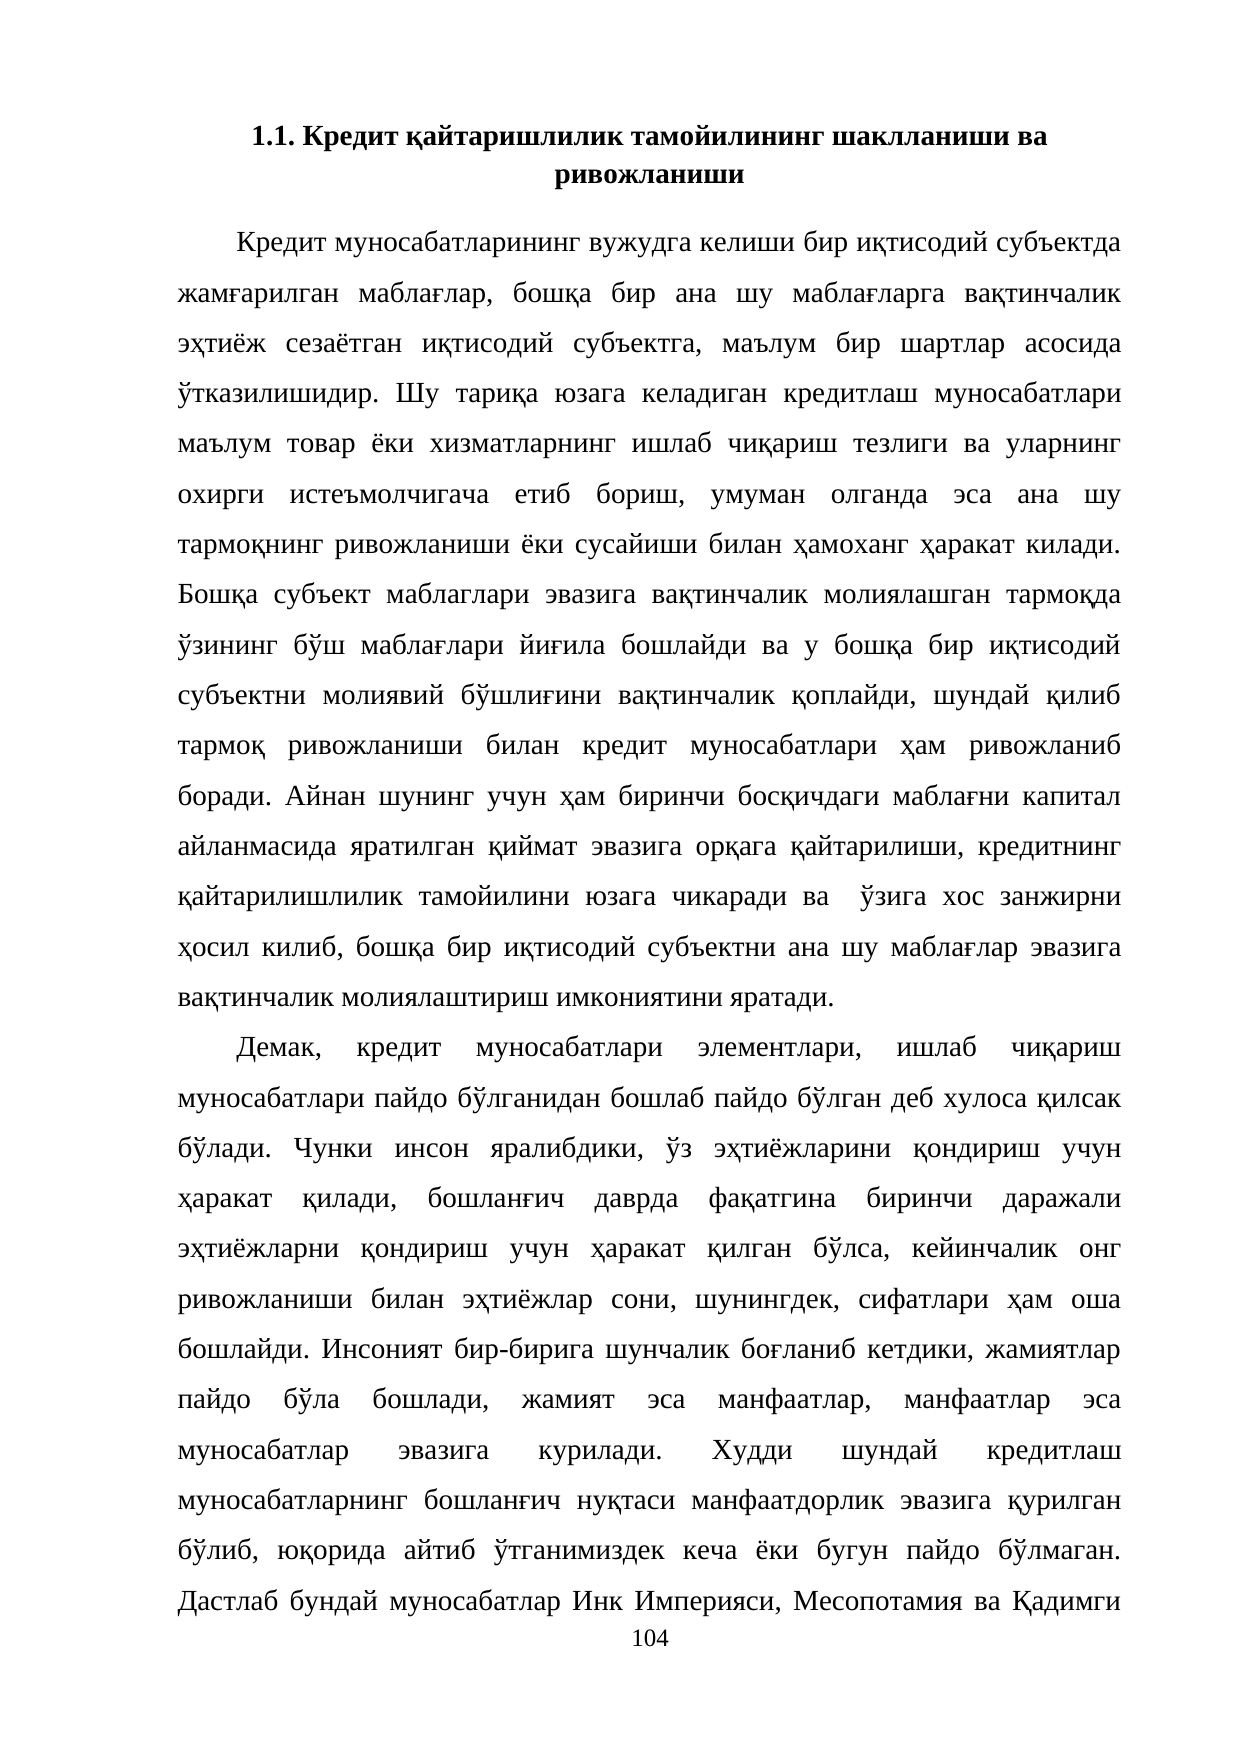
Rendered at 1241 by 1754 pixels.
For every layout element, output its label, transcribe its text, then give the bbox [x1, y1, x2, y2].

text 1.1. Кредит қайтаришлилик тамойилининг шаклланиши ва ривожланиши [177, 118, 1122, 190]
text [177, 1029, 1122, 1616]
text Кредит муносабатларининг вужудга келиши бир иқтисодий субъектда жамғарилган маблағлар, бошқа бир ана шу маблағларга вақтинчалик эҳтиёж сезаётган иқтисодий субъектга, маълум бир шартлар асосида ўтказилишидир. Шу тариқа юзага келадиган кредитлаш муносабатлари маълум товар ёки хизматларнинг ишлаб чиқариш тезлиги ва уларнинг охирги истеъмолчигача етиб бориш, умуман олганда эса ана шу тармоқнинг ривожланиши ёки сусайиши билан ҳамоханг ҳаракат килади. Бошқа субъект маблаглари эвазига вақтинчалик молиялашган тармоқда ўзининг бўш маблағлари йиғила бошлайди ва у бошқа бир иқтисодий субъектни молиявий бўшлиғини вақтинчалик қоплайди, шундай қилиб тармоқ ривожланиши билан кредит муносабатлари ҳам ривожланиб боради. Айнан шунинг учун ҳам биринчи босқичдаги маблағни капитал айланмасида яратилган қиймат эвазига орқага қайтарилиши, кредитнинг қайтарилишлилик тамойилини юзага чикаради ва ўзига хос занжирни ҳосил килиб, бошқа бир иқтисодий субъектни ана шу маблағлар эвазига вақтинчалик молиялаштириш имкониятини яратади. [177, 224, 1122, 1013]
